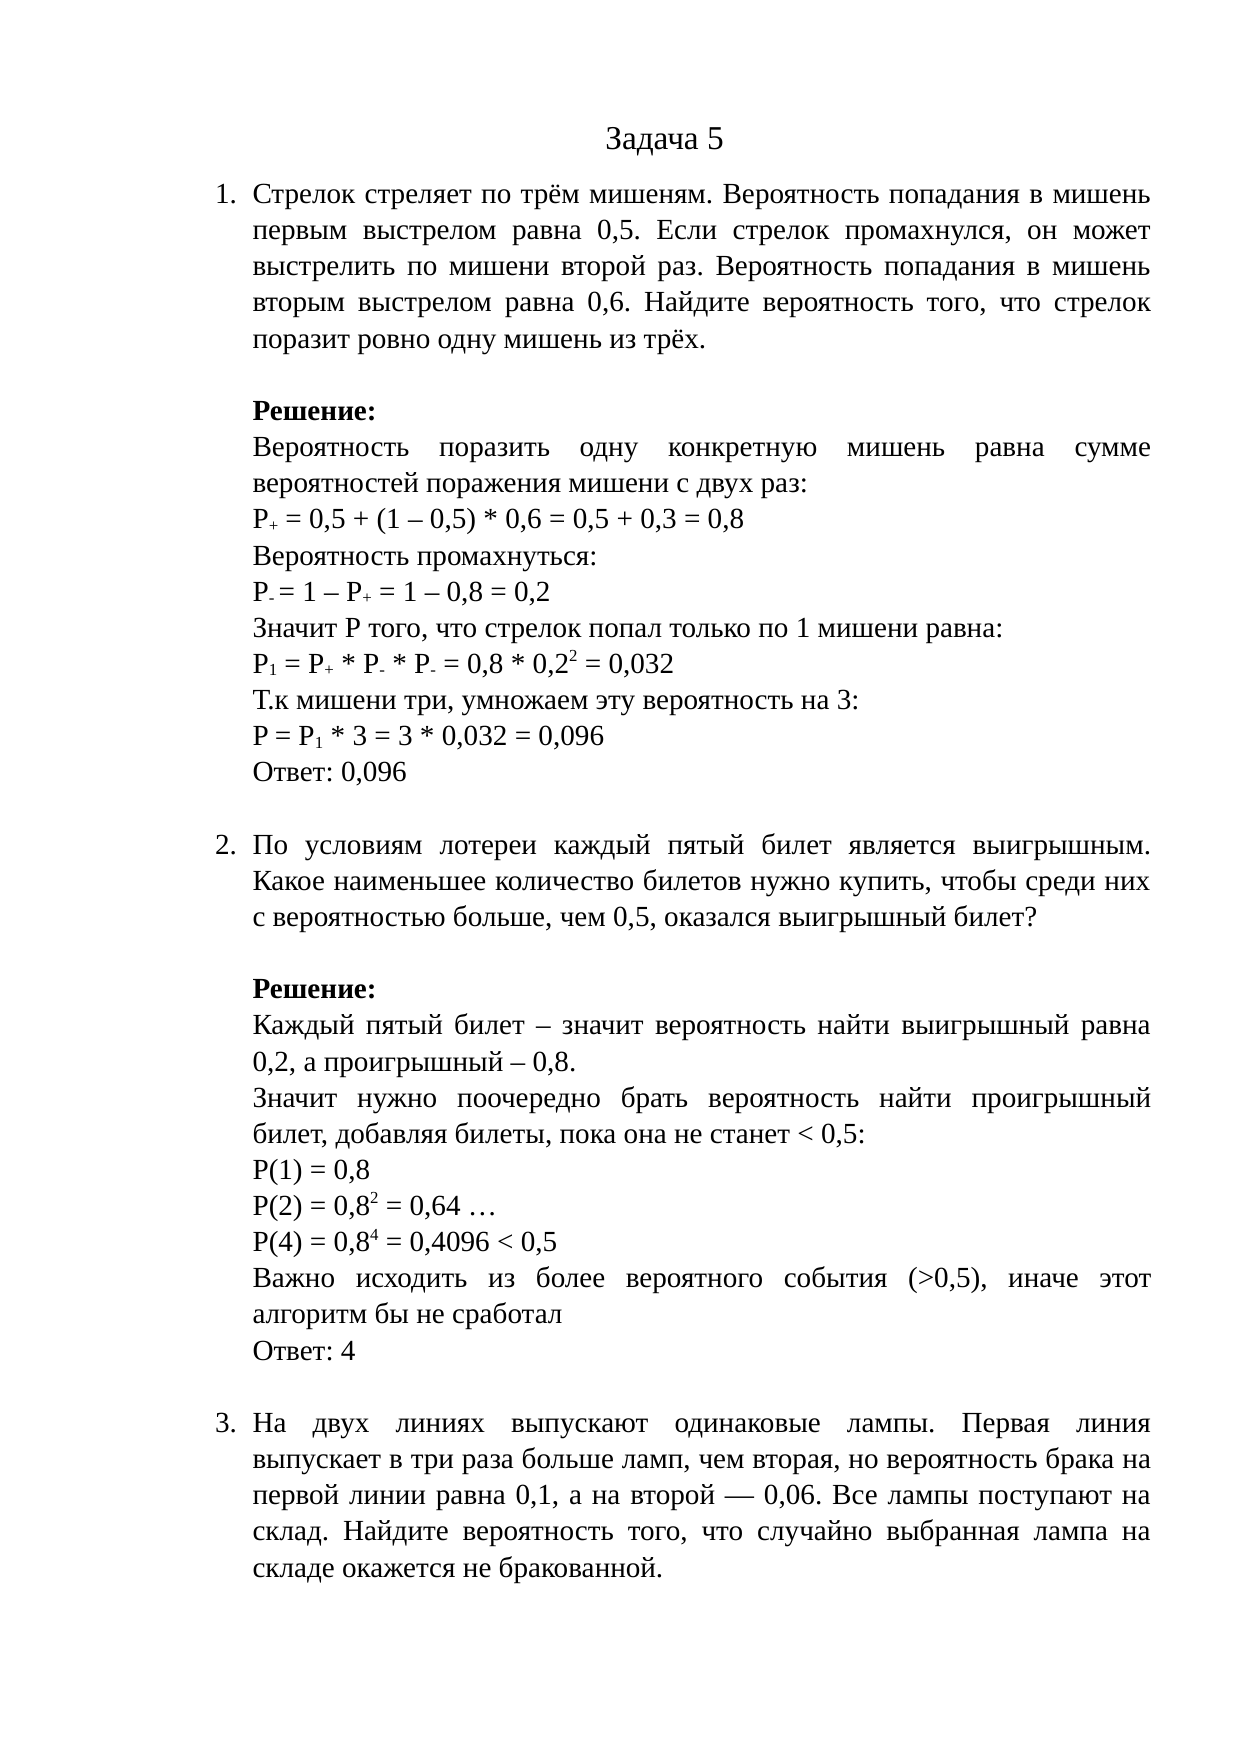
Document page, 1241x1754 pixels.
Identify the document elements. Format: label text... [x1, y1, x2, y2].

list Значит P того, что стрелок попал только по 1 мишени равна: [252, 610, 1152, 643]
list Вероятность промахнуться: [252, 538, 1152, 571]
list По условиям лотереи каждый пятый билет является выигрышным. Какое наименьшее количество билетов нужно купить, чтобы среди них с вероятностью больше, чем 0,5, оказался выигрышный билет? [215, 827, 1152, 933]
list P+ = 0,5 + (1 – 0,5) * 0,6 = 0,5 + 0,3 = 0,8 [252, 501, 1152, 535]
list Важно исходить из более вероятного события (>0,5), иначе этот алгоритм бы не сработал [252, 1261, 1152, 1330]
text Задача 5 [177, 118, 1152, 156]
list На двух линиях выпускают одинаковые лампы. Первая линия выпускает в три раза больше ламп, чем вторая, но вероятность брака на первой линии равна 0,1, а на второй — 0,06. Все лампы поступают на склад. Найдите вероятность того, что случайно выбранная лампа на складе окажется не бракованной. [215, 1405, 1152, 1583]
list Решение: [252, 971, 1152, 1005]
list Каждый пятый билет – значит вероятность найти выигрышный равна 0,2, а проигрышный – 0,8. [252, 1007, 1152, 1077]
list Стрелок стреляет по трём мишеням. Вероятность попадания в мишень первым выстрелом равна 0,5. Если стрелок промахнулся, он может выстрелить по мишени второй раз. Вероятность попадания в мишень вторым выстрелом равна 0,6. Найдите вероятность того, что стрелок поразит ровно одну мишень из трёх. [215, 176, 1152, 354]
list P(4) = 0,84 = 0,4096 < 0,5 [252, 1224, 1152, 1258]
list Вероятность поразить одну конкретную мишень равна сумме вероятностей поражения мишени с двух раз: [252, 429, 1152, 499]
list P = P1 * 3 = 3 * 0,032 = 0,096 [252, 718, 1152, 752]
list P(1) = 0,8 [252, 1152, 1152, 1186]
list P(2) = 0,82 = 0,64 … [252, 1188, 1152, 1222]
list P- = 1 – P+ = 1 – 0,8 = 0,2 [252, 574, 1152, 607]
list Значит нужно поочередно брать вероятность найти проигрышный билет, добавляя билеты, пока она не станет < 0,5: [252, 1080, 1152, 1149]
list Ответ: 0,096 [252, 754, 1152, 788]
list Решение: [252, 393, 1152, 427]
list P1 = P+ * P- * P- = 0,8 * 0,22 = 0,032 [252, 646, 1152, 679]
list Ответ: 4 [252, 1333, 1152, 1366]
list Т.к мишени три, умножаем эту вероятность на 3: [252, 682, 1152, 716]
